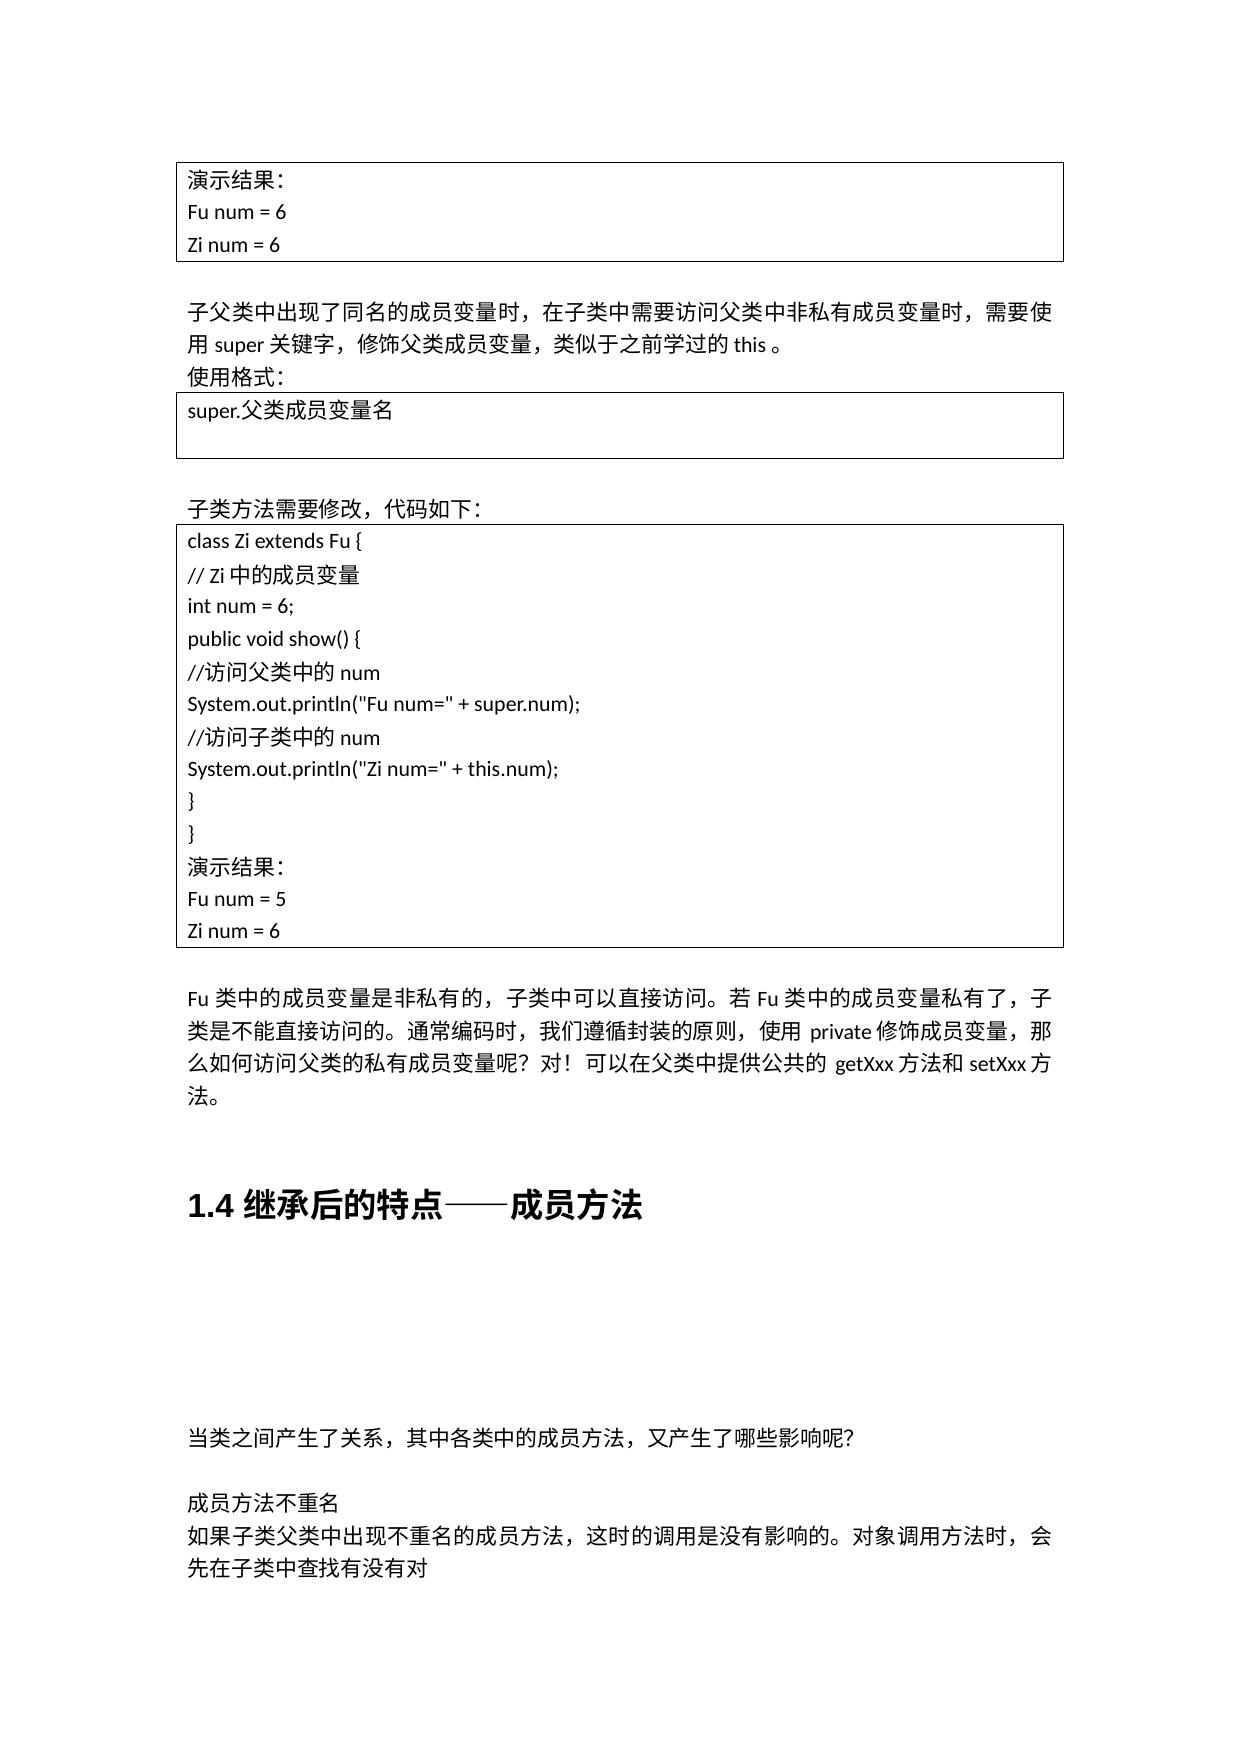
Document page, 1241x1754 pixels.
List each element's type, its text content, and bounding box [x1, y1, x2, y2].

text 子父类中出现了同名的成员变量时，在子类中需要访问父类中非私有成员变量时，需要使用 super 关键字，修饰父类成员变量，类似于之前学过的 this 。 [187, 294, 1053, 359]
table_header class Zi extends Fu { // Zi中的成员变量 int num = 6; public void show() { //访问父类中的num System.out.println("Fu num=" + super.num); //访问子类中的num System.out.println("Zi num=" + this.num); } } 演示结果： Fu num = 5 Zi num = 6 [177, 525, 1063, 947]
text 当类之间产生了关系，其中各类中的成员方法，又产生了哪些影响呢？ [187, 1421, 1053, 1453]
text 成员方法不重名 [187, 1486, 1053, 1518]
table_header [177, 163, 1063, 261]
text 如果子类父类中出现不重名的成员方法，这时的调用是没有影响的。对象调用方法时，会先在子类中查找有没有对 [187, 1518, 1053, 1583]
table_header super.父类成员变量名 [177, 393, 1063, 458]
text Fu 类中的成员变量是非私有的，子类中可以直接访问。若Fu 类中的成员变量私有了，子类是不能直接访问的。通常编码时，我们遵循封装的原则，使用private修饰成员变量，那么如何访问父类的私有成员变量呢？对！可以在父类中提供公共的getXxx方法和setXxx方法。 [187, 981, 1053, 1111]
text 使用格式： [187, 359, 1053, 392]
text 子类方法需要修改，代码如下： [187, 491, 1053, 524]
subtitle 1.4 继承后的特点——成员方法 [187, 1170, 1053, 1347]
